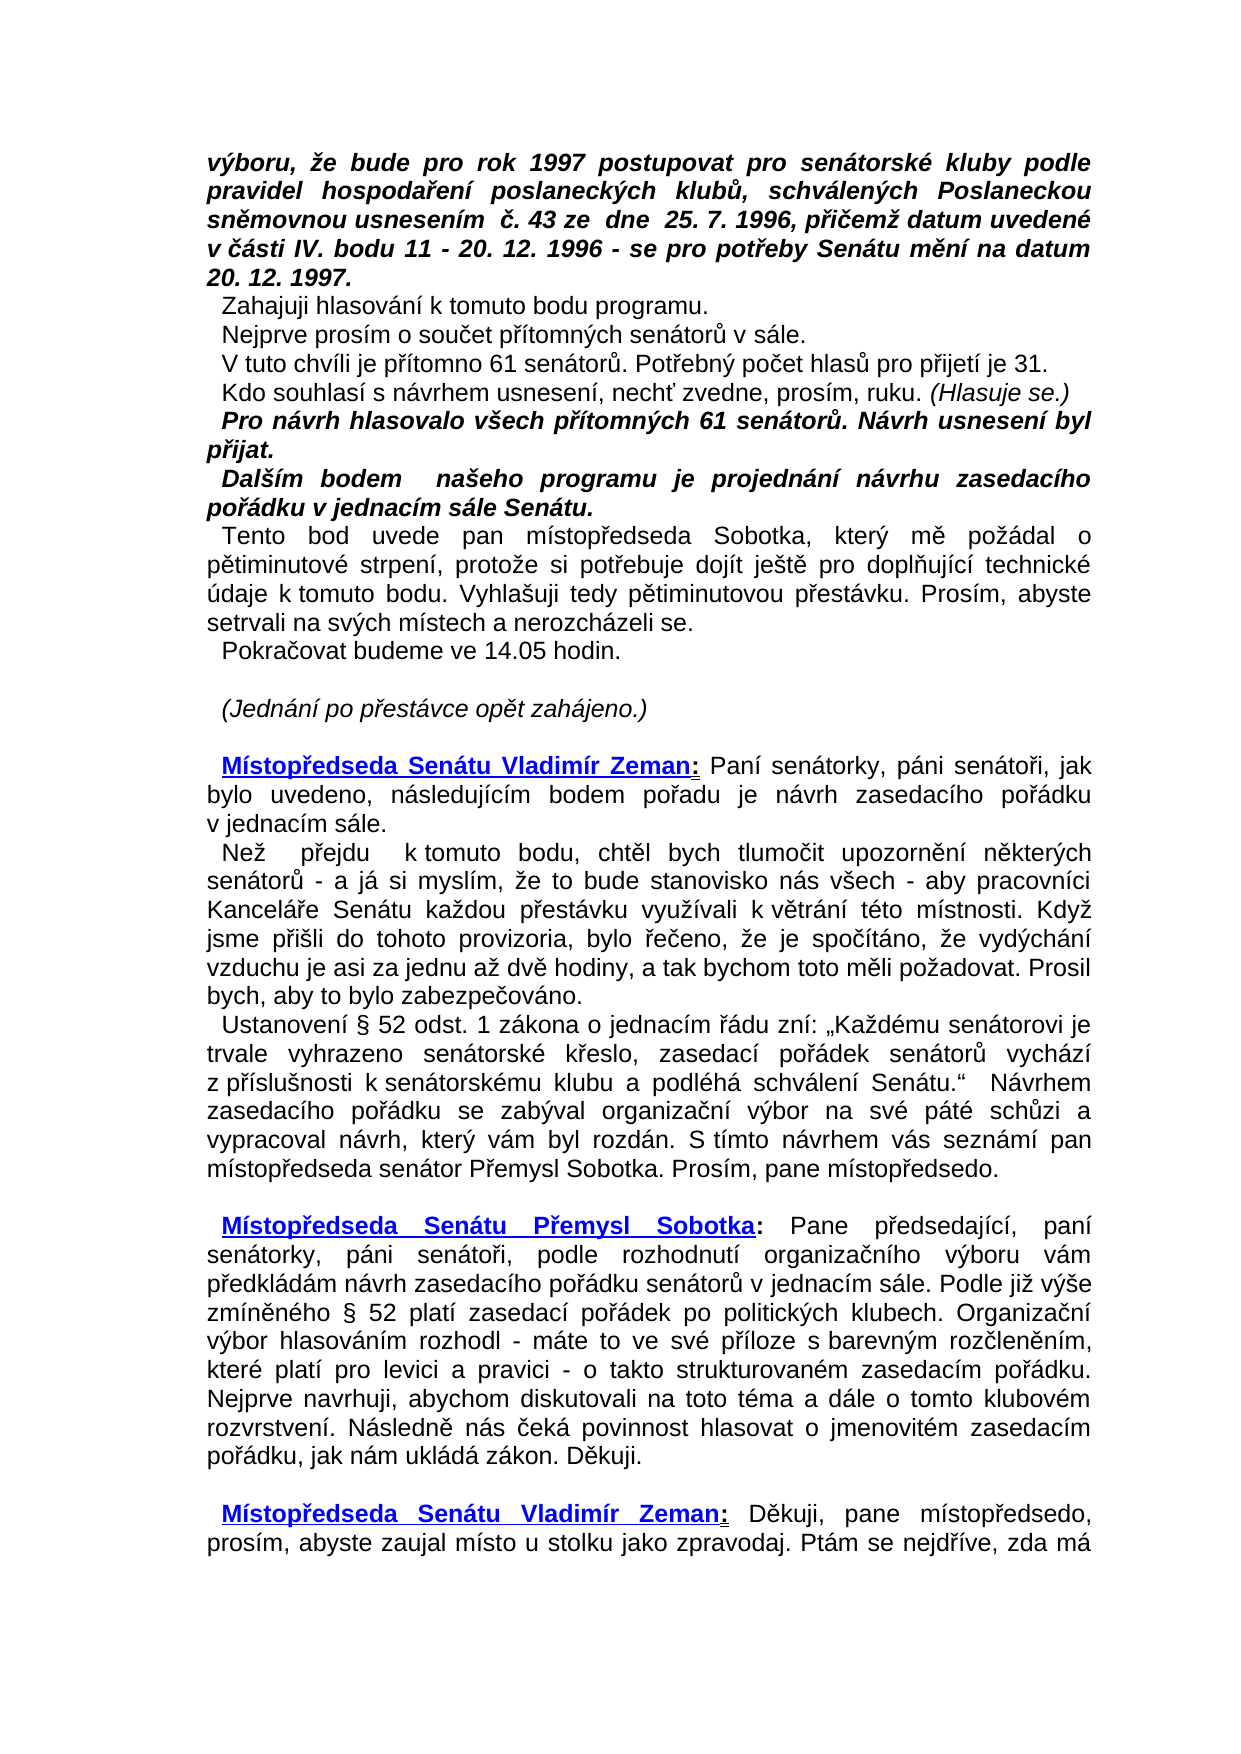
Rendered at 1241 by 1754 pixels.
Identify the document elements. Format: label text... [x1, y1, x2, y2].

text Zahajuji hlasování k tomuto bodu programu. [207, 291, 1093, 320]
text Dalším bodem našeho programu je projednání návrhu zasedacího pořádku v jednacím sále Senátu. [207, 464, 1093, 521]
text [207, 1499, 1093, 1556]
text Pro návrh hlasovalo všech přítomných 61 senátorů. Návrh usnesení byl přijat. [207, 406, 1093, 464]
text Než přejdu k tomuto bodu, chtěl bych tlumočit upozornění některých senátorů - a já si myslím, že to bude stanovisko nás všech - aby pracovníci Kanceláře Senátu každou přestávku využívali k větrání této místnosti. Když jsme přišli do tohoto provizoria, bylo řečeno, že je spočítáno, že vydýchání vzduchu je asi za jednu až dvě hodiny, a tak bychom toto měli požadovat. Prosil bych, aby to bylo zabezpečováno. [207, 838, 1093, 1010]
text Tento bod uvede pan místopředseda Sobotka, který mě požádal o pětiminutové strpení, protože si potřebuje dojít ještě pro doplňující technické údaje k tomuto bodu. Vyhlašuji tedy pětiminutovou přestávku. Prosím, abyste setrvali na svých místech a nerozcházeli se. [207, 521, 1093, 636]
text Kdo souhlasí s návrhem usnesení, nechť zvedne, prosím, ruku. (Hlasuje se.) [207, 378, 1093, 406]
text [207, 148, 1093, 291]
text V tuto chvíli je přítomno 61 senátorů. Potřebný počet hlasů pro přijetí je 31. [207, 349, 1093, 378]
text Místopředseda Senátu Vladimír Zeman: Paní senátorky, páni senátoři, jak bylo uvedeno, následujícím bodem pořadu je návrh zasedacího pořádku v jednacím sále. [207, 751, 1093, 838]
text (Jednání po přestávce opět zahájeno.) [207, 694, 1093, 723]
text Pokračovat budeme ve 14.05 hodin. [207, 636, 1093, 665]
text Ustanovení § 52 odst. 1 zákona o jednacím řádu zní: „Každému senátorovi je trvale vyhrazeno senátorské křeslo, zasedací pořádek senátorů vychází z příslušnosti k senátorskému klubu a podléhá schválení Senátu.“ Návrhem zasedacího pořádku se zabýval organizační výbor na své páté schůzi a vypracoval návrh, který vám byl rozdán. S tímto návrhem vás seznámí pan místopředseda senátor Přemysl Sobotka. Prosím, pane místopředsedo. [207, 1010, 1093, 1183]
text Nejprve prosím o součet přítomných senátorů v sále. [207, 320, 1093, 349]
text Místopředseda Senátu Přemysl Sobotka: Pane předsedající, paní senátorky, páni senátoři, podle rozhodnutí organizačního výboru vám předkládám návrh zasedacího pořádku senátorů v jednacím sále. Podle již výše zmíněného § 52 platí zasedací pořádek po politických klubech. Organizační výbor hlasováním rozhodl - máte to ve své příloze s barevným rozčleněním, které platí pro levici a pravici - o takto strukturovaném zasedacím pořádku. Nejprve navrhuji, abychom diskutovali na toto téma a dále o tomto klubovém rozvrstvení. Následně nás čeká povinnost hlasovat o jmenovitém zasedacím pořádku, jak nám ukládá zákon. Děkuji. [207, 1211, 1093, 1470]
